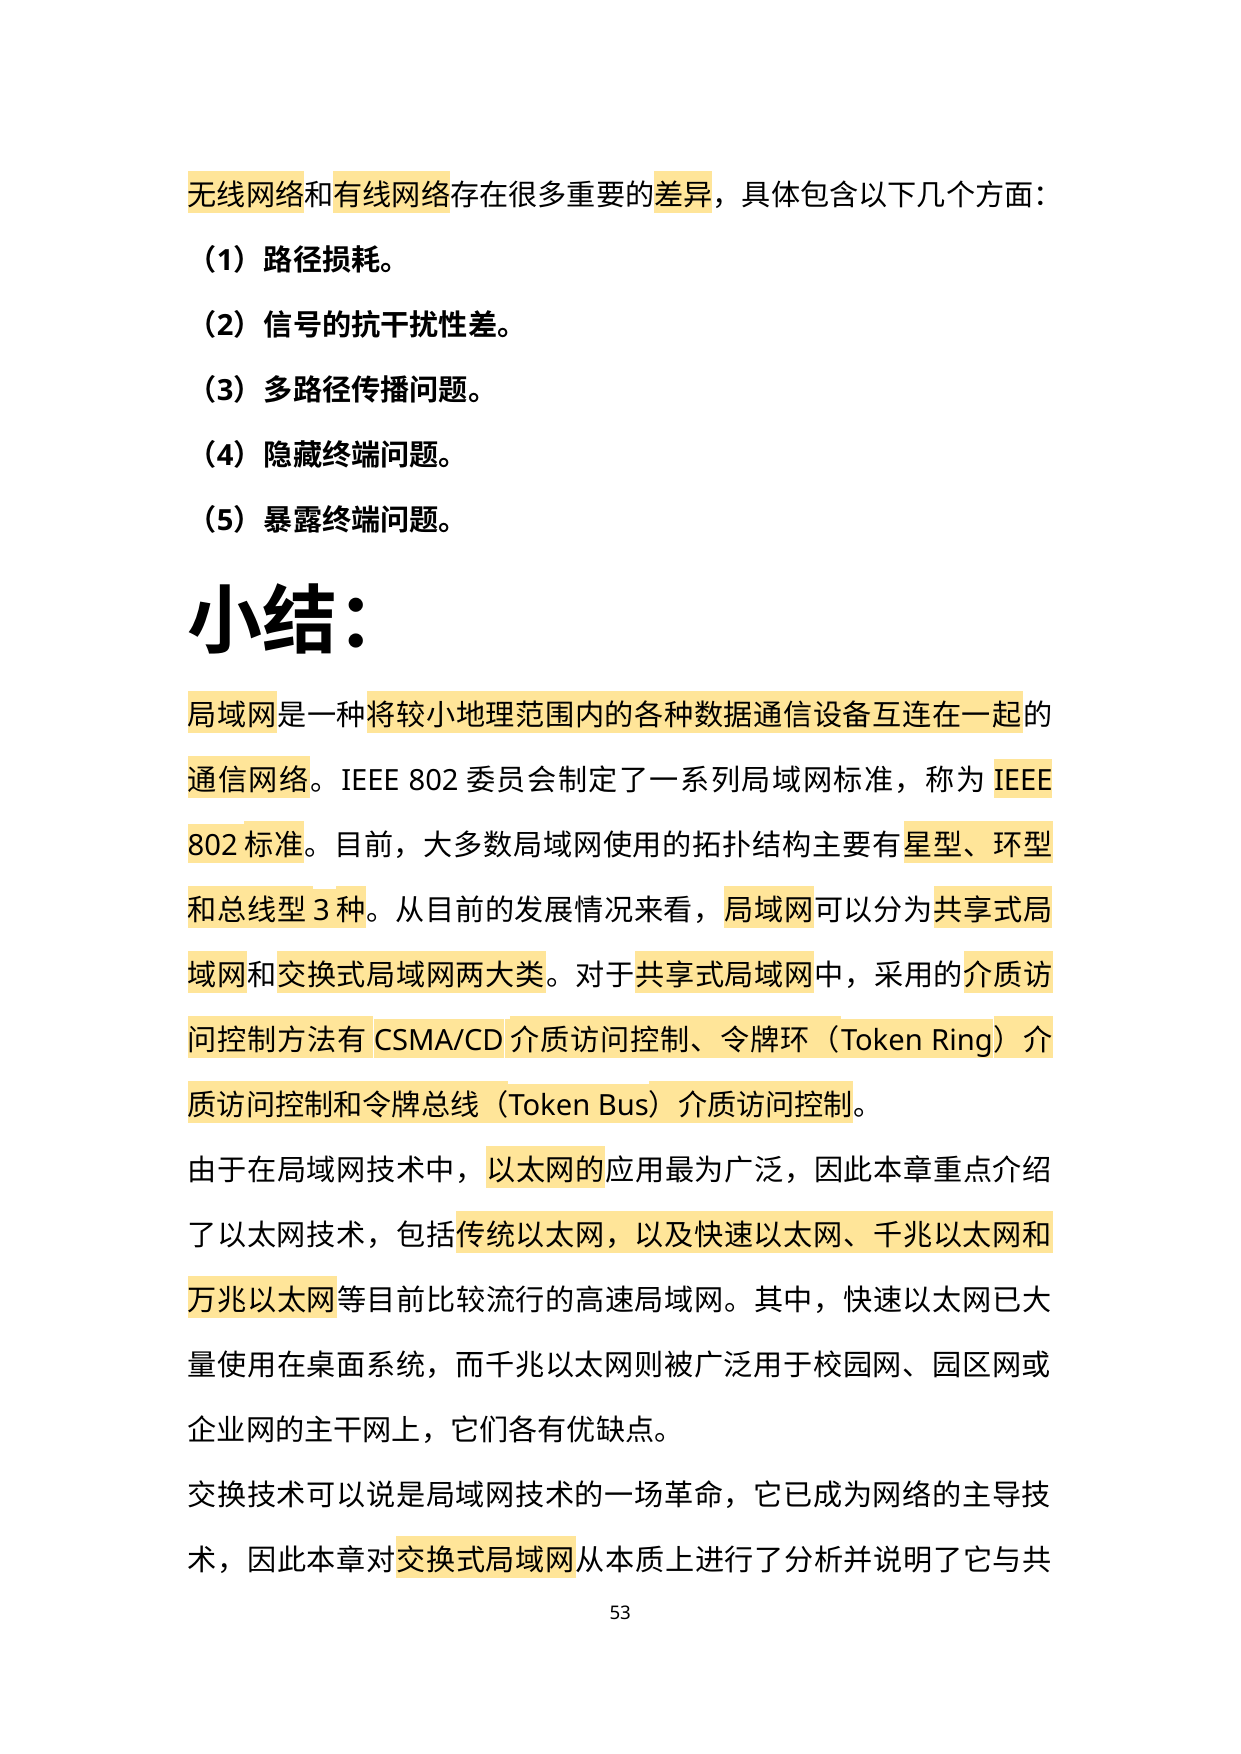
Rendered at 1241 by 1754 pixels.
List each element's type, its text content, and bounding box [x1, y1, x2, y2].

text 无线网络和有线网络存在很多重要的差异，具体包含以下几个方面： [187, 160, 1053, 225]
list 多路径传播问题。 [187, 355, 1053, 420]
list 隐藏终端问题。 [187, 420, 1053, 485]
text 由于在局域网技术中，以太网的应用最为广泛，因此本章重点介绍了以太网技术，包括传统以太网，以及快速以太网、千兆以太网和万兆以太网等目前比较流行的高速局域网。其中，快速以太网已大量使用在桌面系统，而千兆以太网则被广泛用于校园网、园区网或企业网的主干网上，它们各有优缺点。 [187, 1135, 1053, 1460]
text 小结： [187, 550, 1053, 680]
list 路径损耗。 [187, 225, 1053, 290]
text 局域网是一种将较小地理范围内的各种数据通信设备互连在一起的通信网络。IEEE 802委员会制定了一系列局域网标准，称为IEEE 802标准。目前，大多数局域网使用的拓扑结构主要有星型、环型和总线型3种。从目前的发展情况来看，局域网可以分为共享式局域网和交换式局域网两大类。对于共享式局域网中，采用的介质访问控制方法有CSMA/CD介质访问控制、令牌环（Token Ring）介质访问控制和令牌总线（Token Bus）介质访问控制。 [187, 680, 1053, 1135]
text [187, 1460, 1053, 1590]
list 暴露终端问题。 [187, 485, 1053, 550]
list 信号的抗干扰性差。 [187, 290, 1053, 355]
